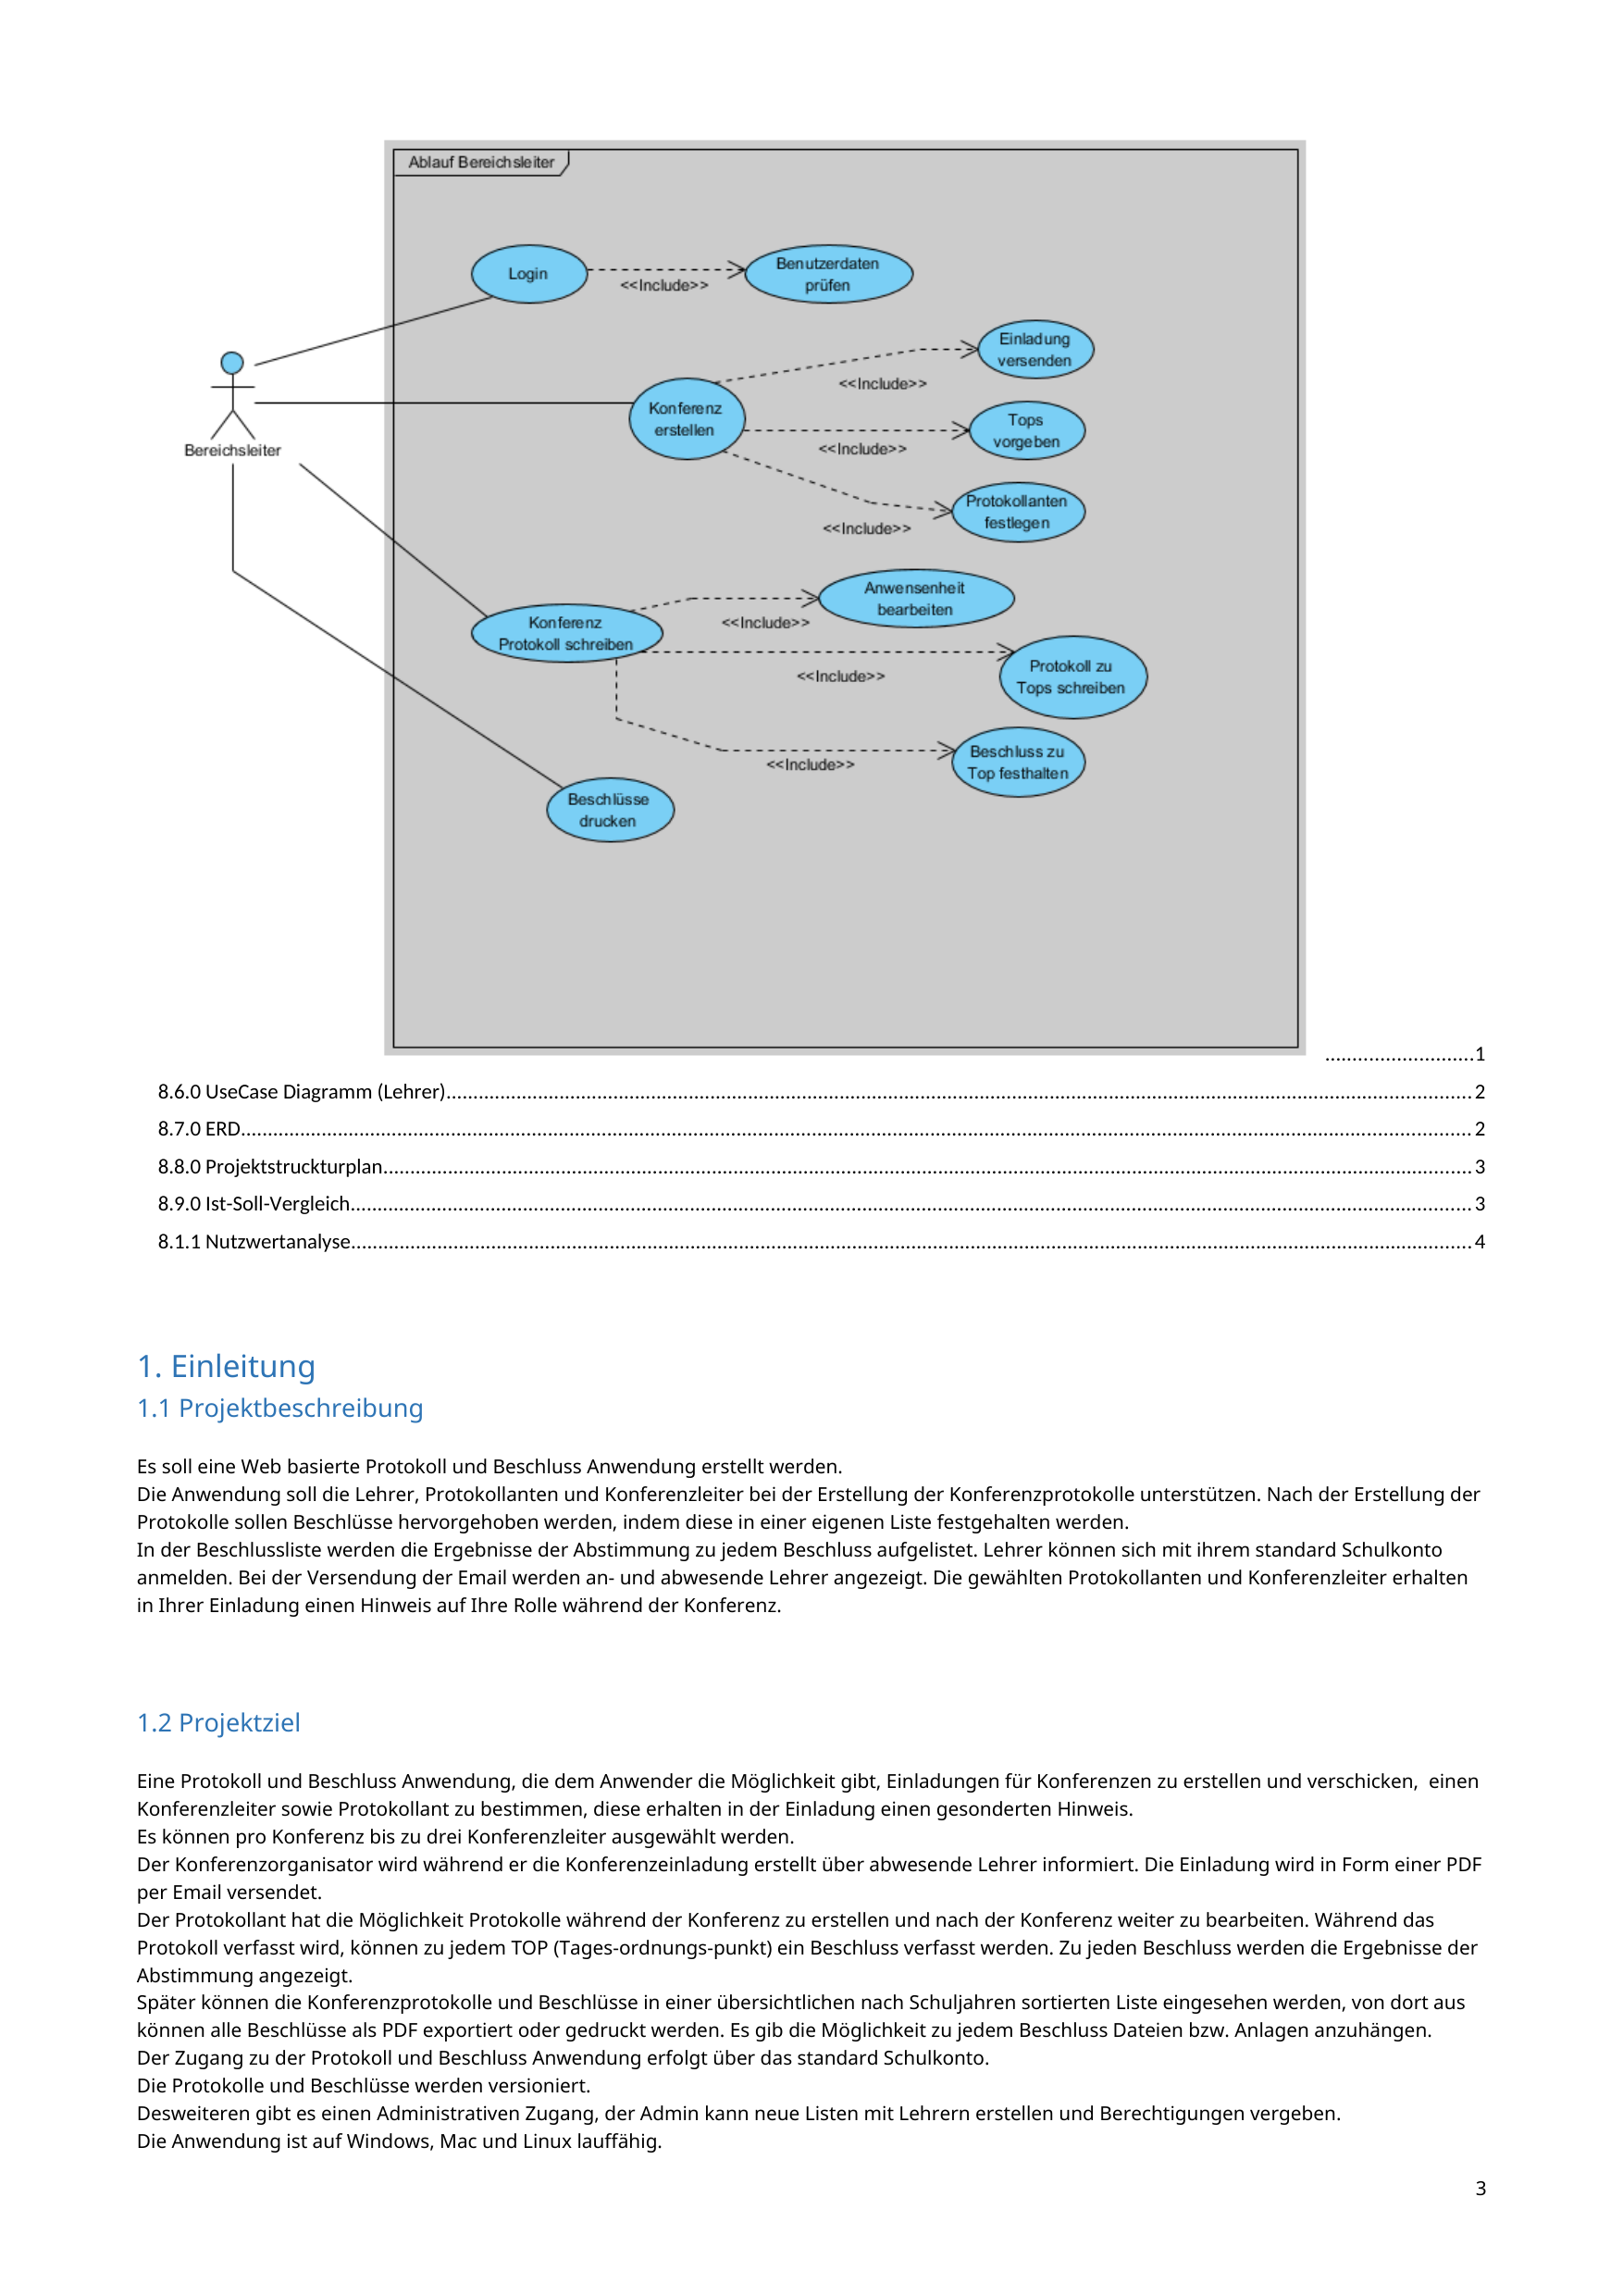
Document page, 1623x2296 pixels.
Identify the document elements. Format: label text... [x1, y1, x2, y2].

text Die Protokolle und Beschlüsse werden versioniert. [137, 2071, 1486, 2099]
subtitle 1. Einleitung [137, 1345, 1486, 1386]
text Die Anwendung ist auf Windows, Mac und Linux lauffähig. [137, 2127, 1486, 2153]
text Die Anwendung soll die Lehrer, Protokollanten und Konferenzleiter bei der Erstellung der Konferenzprotokolle unterstützen. Nach der Erstellung der Protokolle sollen Beschlüsse hervorgehoben werden, indem diese in einer eigenen Liste festgehalten werden. [137, 1480, 1486, 1535]
picture [157, 136, 1325, 1061]
text Der Konferenzorganisator wird während er die Konferenzeinladung erstellt über abwesende Lehrer informiert. Die Einladung wird in Form einer PDF per Email versendet. [137, 1850, 1486, 1905]
text Es soll eine Web basierte Protokoll und Beschluss Anwendung erstellt werden. [137, 1452, 1486, 1480]
subtitle 1.2 Projektziel [137, 1705, 1486, 1739]
text Der Protokollant hat die Möglichkeit Protokolle während der Konferenz zu erstellen und nach der Konferenz weiter zu bearbeiten. Während das Protokoll verfasst wird, können zu jedem TOP (Tages-ordnungs-punkt) ein Beschluss verfasst werden. Zu jeden Beschluss werden die Ergebnisse der Abstimmung angezeigt. [137, 1905, 1486, 1988]
text Später können die Konferenzprotokolle und Beschlüsse in einer übersichtlichen nach Schuljahren sortierten Liste eingesehen werden, von dort aus können alle Beschlüsse als PDF exportiert oder gedruckt werden. Es gib die Möglichkeit zu jedem Beschluss Dateien bzw. Anlagen anzuhängen. [137, 1988, 1486, 2043]
text Eine Protokoll und Beschluss Anwendung, die dem Anwender die Möglichkeit gibt, Einladungen für Konferenzen zu erstellen und verschicken, einen Konferenzleiter sowie Protokollant zu bestimmen, diese erhalten in der Einladung einen gesonderten Hinweis. [137, 1767, 1486, 1822]
subtitle 1.1 Projektbeschreibung [137, 1390, 1486, 1424]
text In der Beschlussliste werden die Ergebnisse der Abstimmung zu jedem Beschluss aufgelistet. Lehrer können sich mit ihrem standard Schulkonto anmelden. Bei der Versendung der Email werden an- und abwesende Lehrer angezeigt. Die gewählten Protokollanten und Konferenzleiter erhalten in Ihrer Einladung einen Hinweis auf Ihre Rolle während der Konferenz. [137, 1535, 1486, 1618]
text Der Zugang zu der Protokoll und Beschluss Anwendung erfolgt über das standard Schulkonto. [137, 2043, 1486, 2071]
text Es können pro Konferenz bis zu drei Konferenzleiter ausgewählt werden. [137, 1822, 1486, 1850]
text Desweiteren gibt es einen Administrativen Zugang, der Admin kann neue Listen mit Lehrern erstellen und Berechtigungen vergeben. [137, 2099, 1486, 2127]
